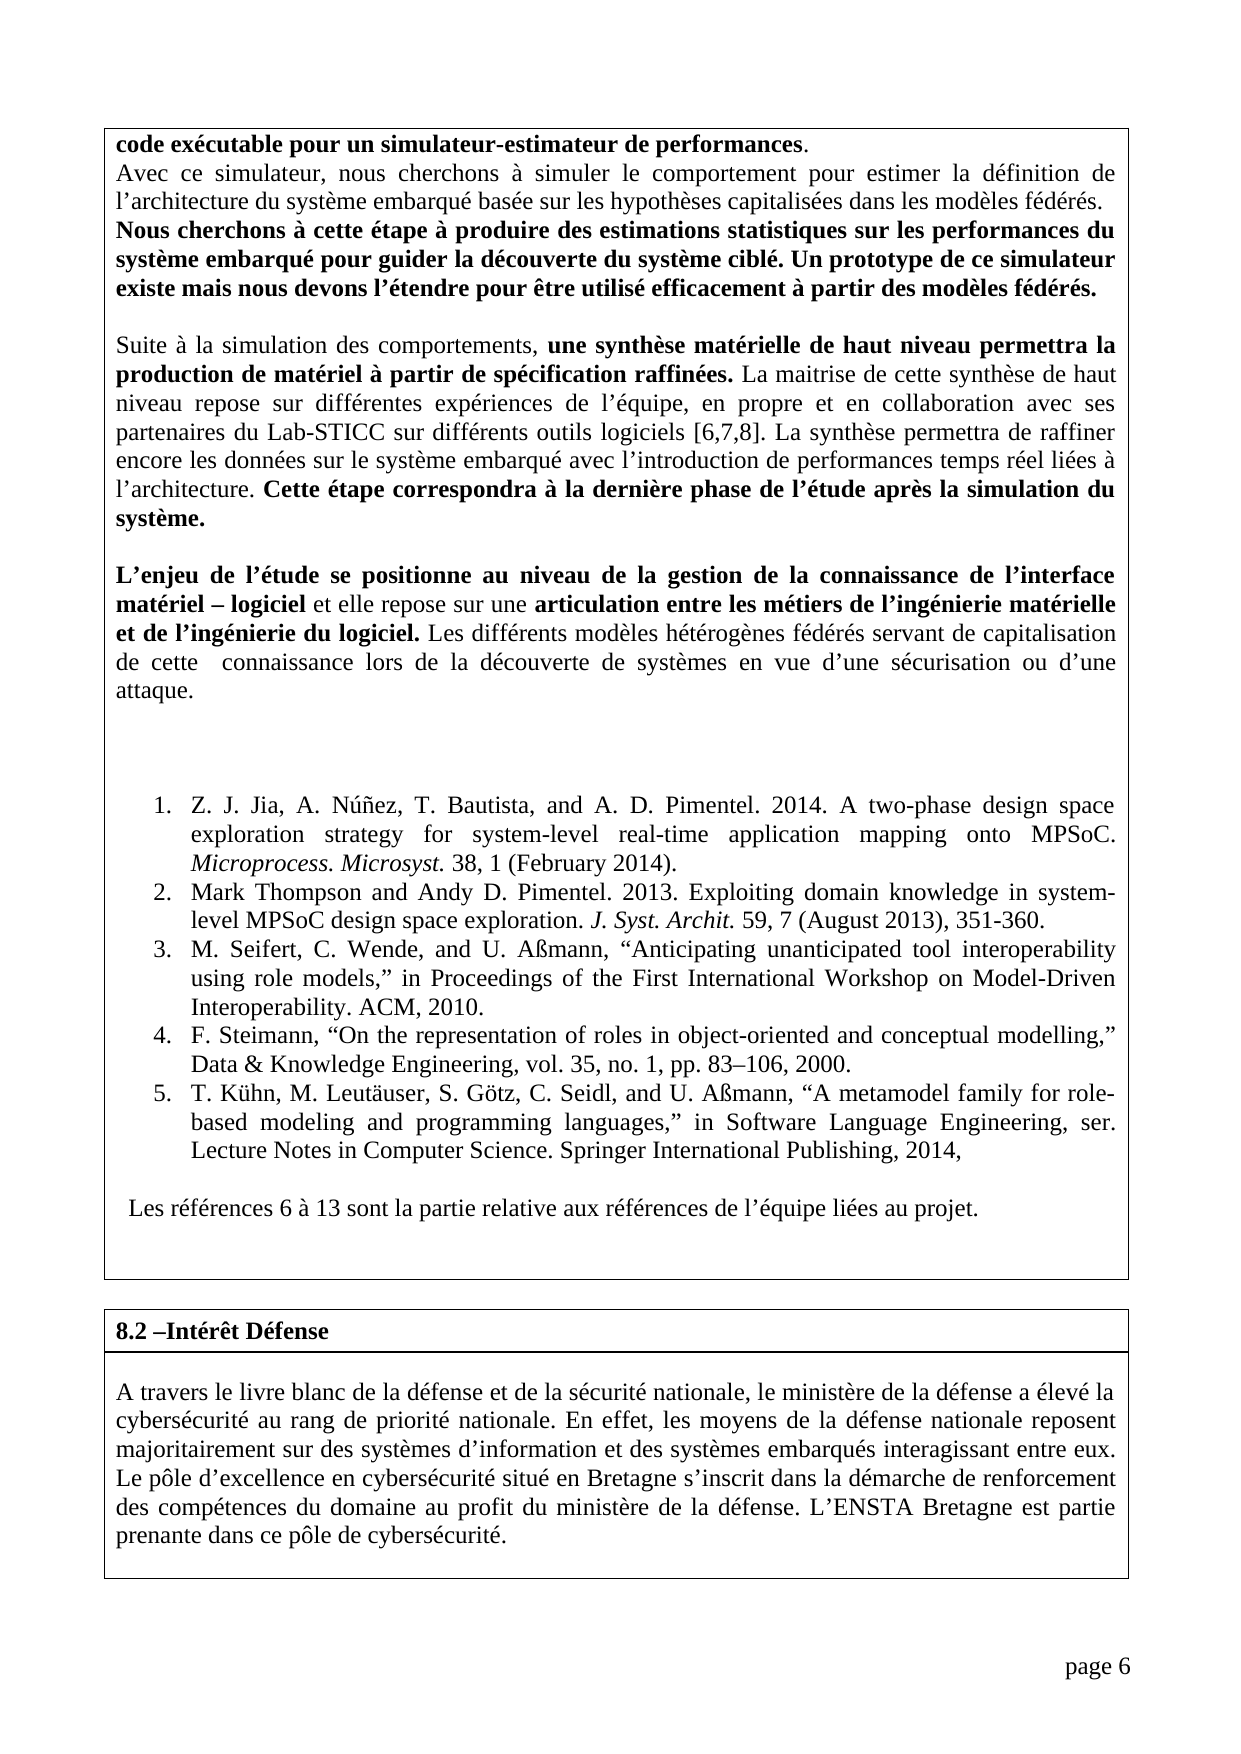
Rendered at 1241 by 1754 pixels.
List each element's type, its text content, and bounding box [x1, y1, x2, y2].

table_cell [105, 129, 1128, 1279]
table_cell A travers le livre blanc de la défense et de la sécurité nationale, le ministère de la défense a élevé la cybersécurité au rang de priorité nationale. En effet, les moyens de la défense nationale reposent majoritairement sur des systèmes d’information et des systèmes embarqués interagissant entre eux. Le pôle d’excellence en cybersécurité situé en Bretagne s’inscrit dans la démarche de renforcement des compétences du domaine au profit du ministère de la défense. L’ENSTA Bretagne est partie prenante dans ce pôle de cybersécurité. [105, 1353, 1128, 1578]
table_header 8.2 –Intérêt Défense [105, 1310, 1128, 1351]
